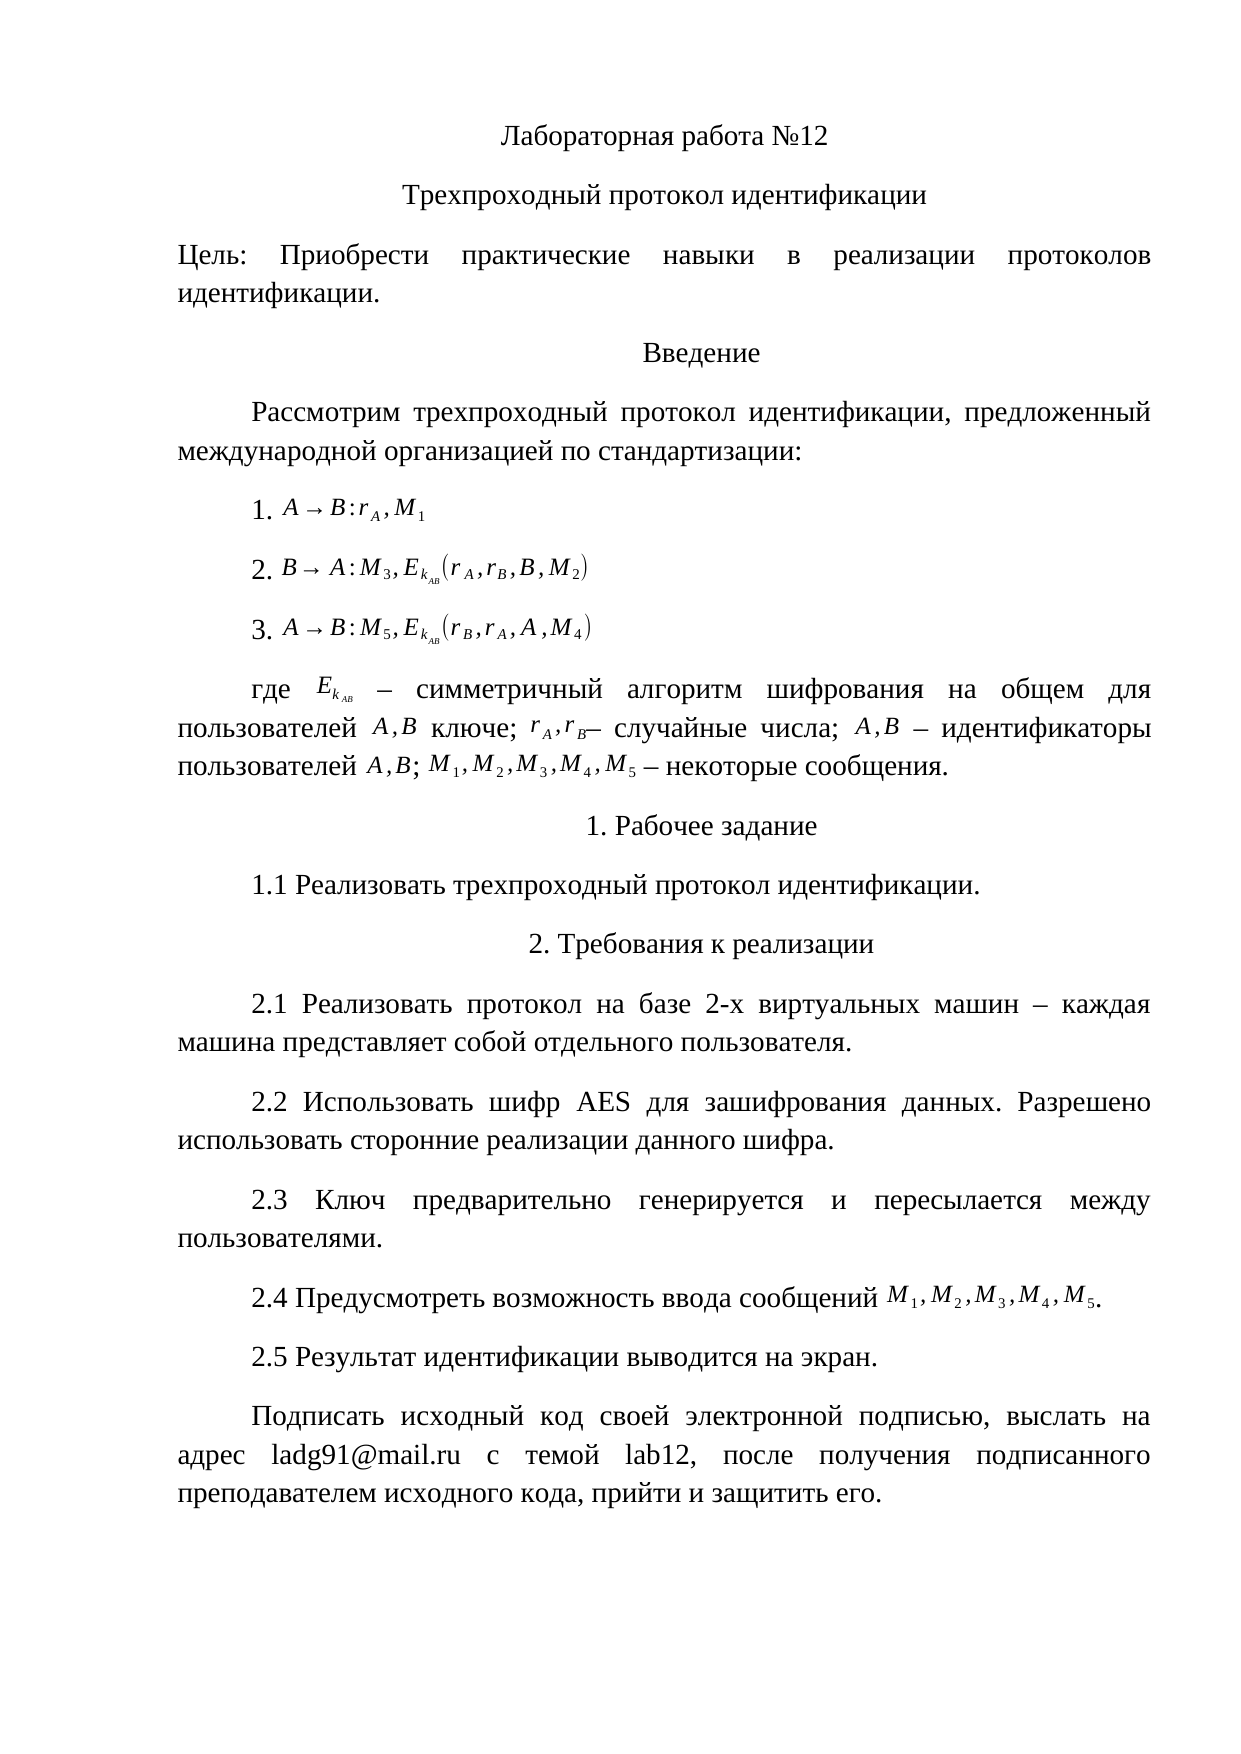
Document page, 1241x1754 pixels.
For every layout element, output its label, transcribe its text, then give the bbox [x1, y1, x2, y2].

text 2.5 Результат идентификации выводится на экран. [177, 1339, 1152, 1373]
text 2. Требования к реализации [177, 927, 1152, 960]
text 2.3 Ключ предварительно генерируется и пересылается между пользователями. [177, 1182, 1152, 1254]
text Трехпроходный протокол идентификации [177, 177, 1152, 211]
text Цель: Приобрести практические навыки в реализации протоколов идентификации. [177, 237, 1152, 309]
text 2.2 Использовать шифр AES для зашифрования данных. Разрешено использовать сторонние реализации данного шифра. [177, 1084, 1152, 1156]
text 1. [177, 492, 1152, 526]
text Лабораторная работа №12 [177, 118, 1152, 152]
text 1.1 Реализовать трехпроходный протокол идентификации. [177, 867, 1152, 901]
text 1. Рабочее задание [177, 808, 1152, 841]
text 2.1 Реализовать протокол на базе 2-х виртуальных машин – каждая машина представляет собой отдельного пользователя. [177, 986, 1152, 1058]
text Рассмотрим трехпроходный протокол идентификации, предложенный международной организацией по стандартизации: [177, 394, 1152, 466]
text 2.4 Предусмотреть возможность ввода сообщений . [177, 1280, 1152, 1313]
text где – симметричный алгоритм шифрования на общем для пользователей ключе; – случайные числа; – идентификаторы пользователей ; – некоторые сообщения. [177, 671, 1152, 782]
text 3. [177, 611, 1152, 646]
text Подписать исходный код своей электронной подписью, выслать на адрес ladg91@mail.ru с темой lab12, после получения подписанного преподавателем исходного кода, прийти и защитить его. [177, 1398, 1152, 1509]
text 2. [177, 551, 1152, 586]
text Введение [177, 335, 1152, 368]
